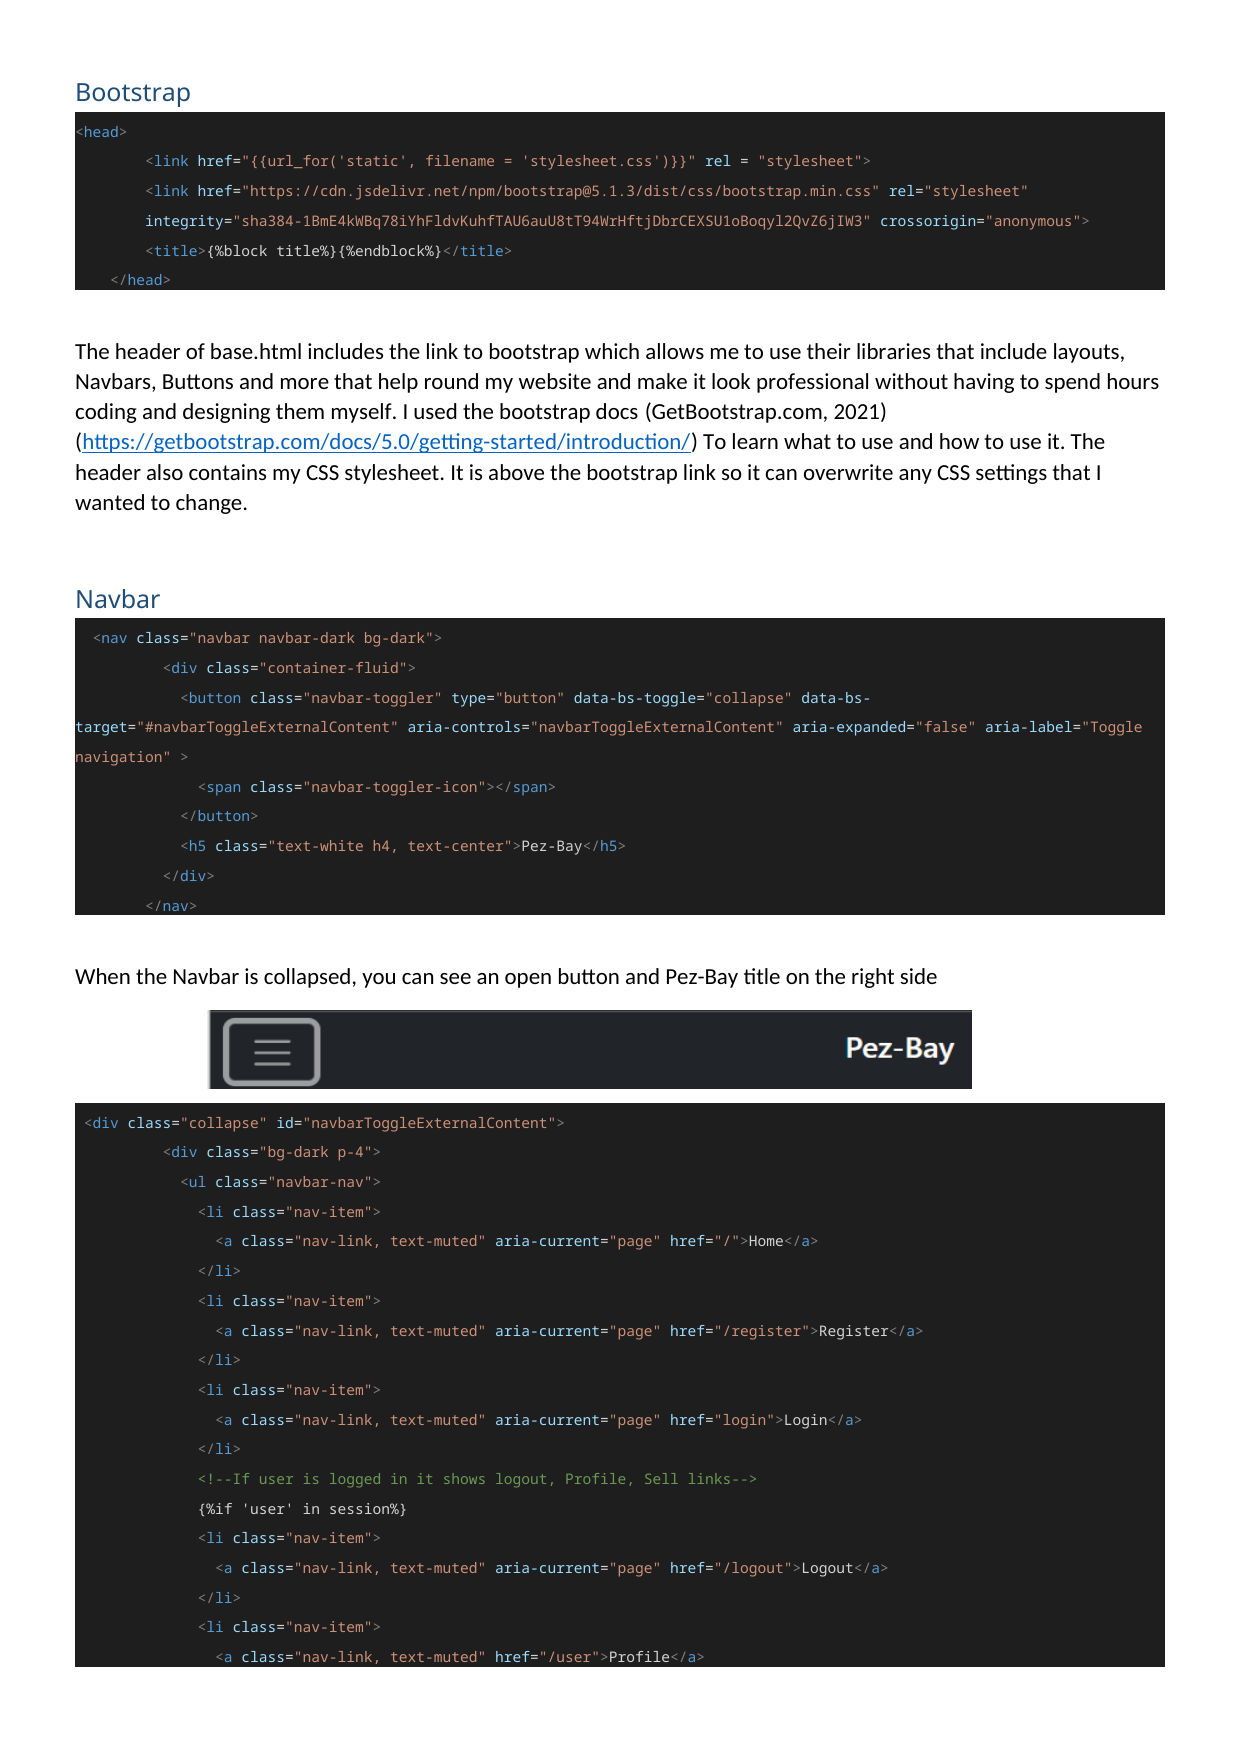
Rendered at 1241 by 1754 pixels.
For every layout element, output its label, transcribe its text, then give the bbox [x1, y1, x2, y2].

text <div class="bg-dark p-4"> [75, 1132, 1165, 1162]
text <a class="nav-link, text-muted" aria-current="page" href="login">Login</a> [75, 1399, 1165, 1429]
text <li class="nav-item"> [75, 1281, 1165, 1311]
text </li> [75, 1340, 1165, 1370]
text <h5 class="text-white h4, text-center">Pez-Bay</h5> [75, 826, 1165, 856]
subtitle Bootstrap [75, 75, 1165, 109]
text <head> [75, 112, 1165, 141]
text <title>{%block title%}{%endblock%}</title> [75, 231, 1165, 260]
text <a class="nav-link, text-muted" href="/user">Profile</a> [75, 1637, 1165, 1667]
text <div class="collapse" id="navbarToggleExternalContent"> [75, 1103, 1165, 1132]
text <ul class="navbar-nav"> [75, 1162, 1165, 1192]
text <a class="nav-link, text-muted" aria-current="page" href="/">Home</a> [75, 1221, 1165, 1251]
text <li class="nav-item"> [75, 1370, 1165, 1399]
picture [206, 1010, 972, 1088]
text <nav class="navbar navbar-dark bg-dark"> [75, 618, 1165, 648]
text <!--If user is logged in it shows logout, Profile, Sell links--> [75, 1459, 1165, 1489]
text <li class="nav-item"> [75, 1192, 1165, 1221]
text </li> [75, 1578, 1165, 1607]
text <link href="https://cdn.jsdelivr.net/npm/bootstrap@5.1.3/dist/css/bootstrap.min.css" rel="stylesheet" [75, 171, 1165, 201]
text {%if 'user' in session%} [75, 1489, 1165, 1518]
text <div class="container-fluid"> [75, 648, 1165, 678]
text <li class="nav-item"> [75, 1518, 1165, 1548]
text </button> [75, 796, 1165, 826]
text </li> [75, 1251, 1165, 1281]
text integrity="sha384-1BmE4kWBq78iYhFldvKuhfTAU6auU8tT94WrHftjDbrCEXSU1oBoqyl2QvZ6jIW3" crossorigin="anonymous"> [75, 201, 1165, 231]
text </div> [75, 856, 1165, 886]
text <span class="navbar-toggler-icon"></span> [75, 767, 1165, 796]
text <button class="navbar-toggler" type="button" data-bs-toggle="collapse" data-bs-target="#navbarToggleExternalContent" aria-controls="navbarToggleExternalContent" aria-expanded="false" aria-label="Toggle navigation" > [75, 678, 1165, 767]
text <a class="nav-link, text-muted" aria-current="page" href="/register">Register</a> [75, 1311, 1165, 1340]
text </head> [75, 260, 1165, 290]
text <a class="nav-link, text-muted" aria-current="page" href="/logout">Logout</a> [75, 1548, 1165, 1578]
text <link href="{{url_for('static', filename = 'stylesheet.css')}}" rel = "stylesheet"> [75, 141, 1165, 171]
text </li> [75, 1429, 1165, 1459]
text </nav> [75, 886, 1165, 915]
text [75, 1607, 1165, 1637]
text When the Navbar is collapsed, you can see an open button and Pez-Bay title on the right side [75, 962, 1165, 990]
subtitle Navbar [75, 582, 1165, 616]
text The header of base.html includes the link to bootstrap which allows me to use their libraries that include layouts, Navbars, Buttons and more that help round my website and make it look professional without having to spend hours coding and designing them myself. I used the bootstrap docs (https://getbootstrap.com/docs/5.0/getting-started/introduction/) To learn what to use and how to use it. The header also contains my CSS stylesheet. It is above the bootstrap link so it can overwrite any CSS settings that I wanted to change. [75, 337, 1165, 516]
